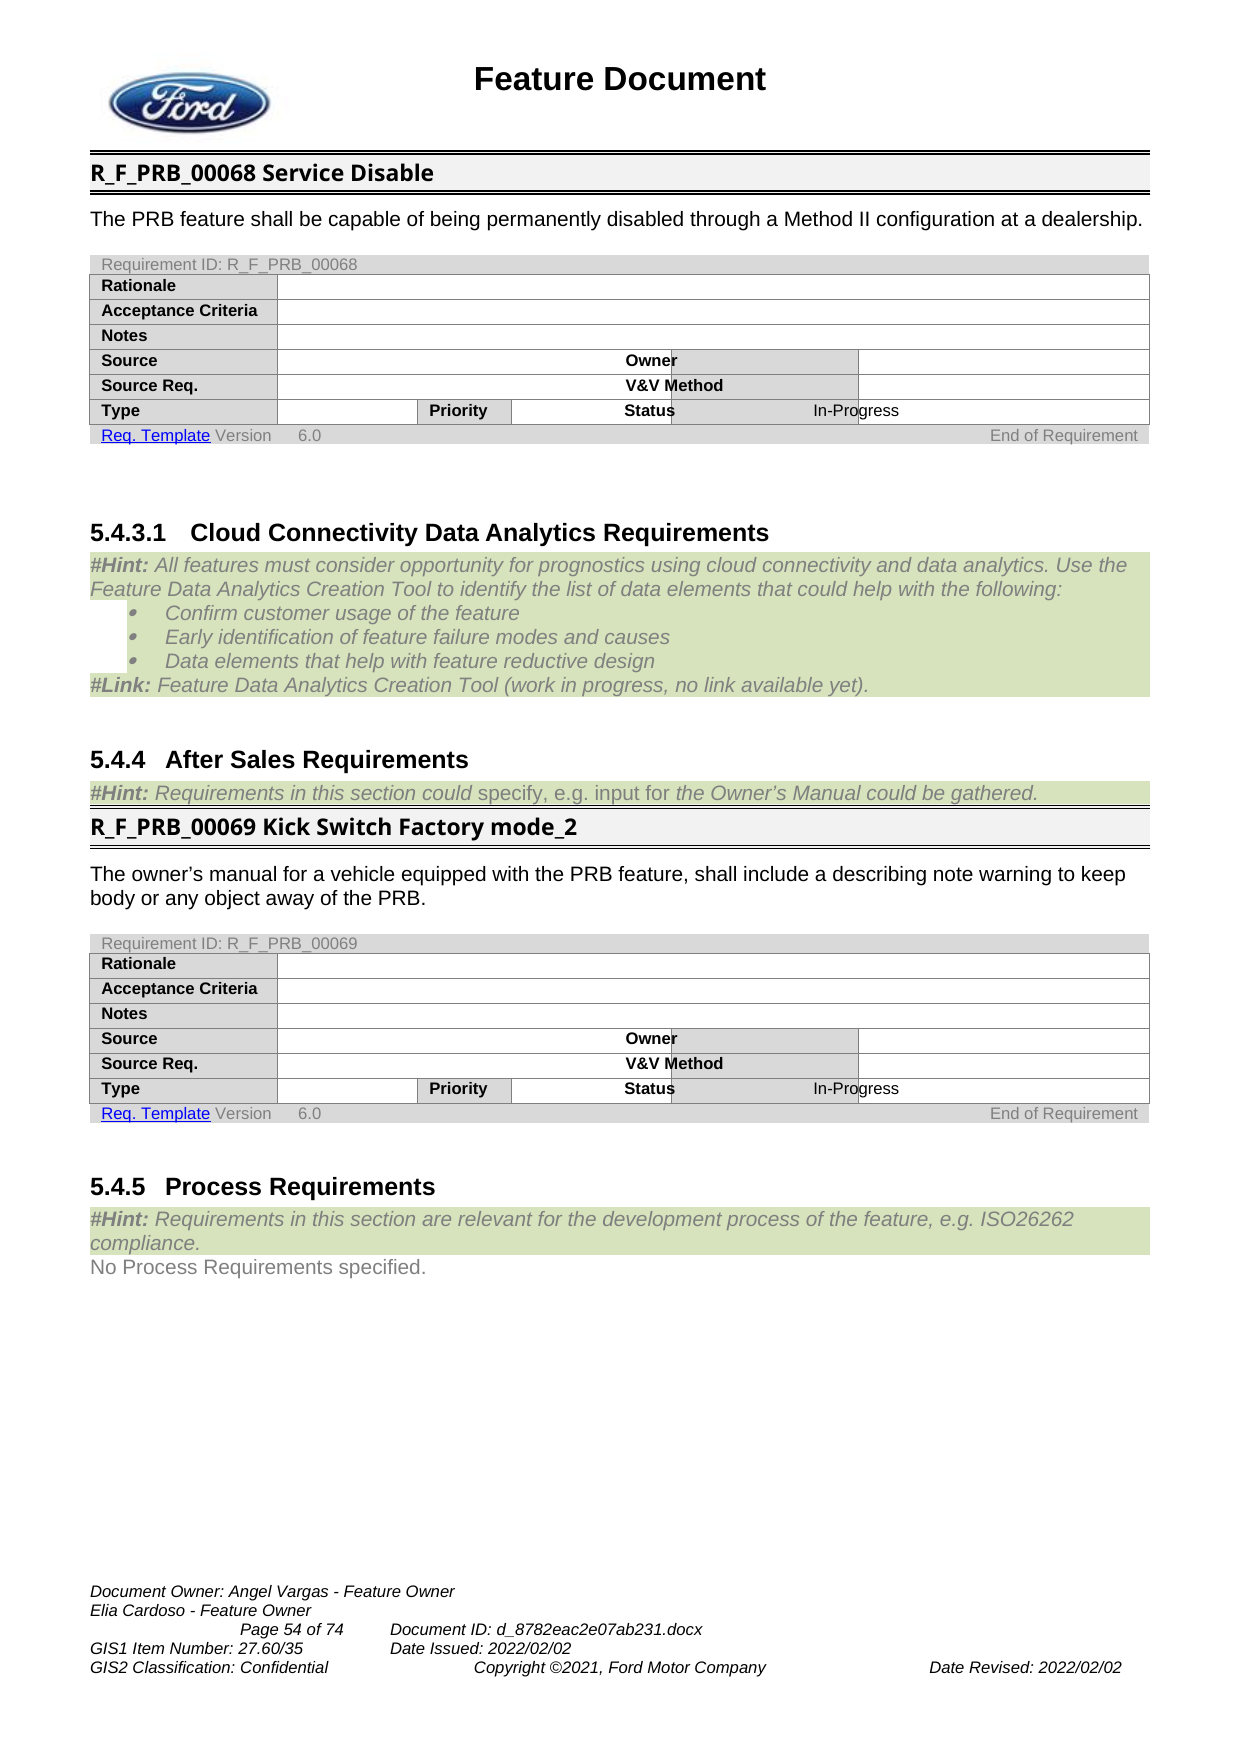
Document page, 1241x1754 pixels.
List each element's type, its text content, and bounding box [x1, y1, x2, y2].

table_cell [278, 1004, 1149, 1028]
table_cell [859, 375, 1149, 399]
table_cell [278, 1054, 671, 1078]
text R_F_PRB_00068 Service Disable [90, 155, 1150, 190]
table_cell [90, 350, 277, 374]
list Confirm customer usage of the feature [127, 600, 1150, 624]
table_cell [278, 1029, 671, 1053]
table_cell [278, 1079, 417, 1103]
text R_F_PRB_00069 Kick Switch Factory mode_2 [90, 809, 1150, 845]
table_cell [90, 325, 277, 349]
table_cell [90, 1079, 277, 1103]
list Early identification of feature failure modes and causes [127, 624, 1150, 648]
text The owner’s manual for a vehicle equipped with the PRB feature, shall include a describing note warning to keep body or any object away of the PRB. [90, 862, 1150, 910]
list Data elements that help with feature reductive design [127, 648, 1150, 673]
text #Link: Feature Data Analytics Creation Tool (work in progress, no link available yet). [90, 673, 1150, 697]
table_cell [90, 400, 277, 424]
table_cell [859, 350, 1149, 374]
picture [89, 53, 290, 150]
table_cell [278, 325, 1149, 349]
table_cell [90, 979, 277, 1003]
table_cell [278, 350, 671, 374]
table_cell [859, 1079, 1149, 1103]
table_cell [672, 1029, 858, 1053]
text #Hint: Requirements in this section could specify, e.g. input for the Owner’s Manual could be gathered. [90, 781, 1150, 804]
text #Hint: All features must consider opportunity for prognostics using cloud connectivity and data analytics. Use the Feature Data Analytics Creation Tool to identify the list of data elements that could help with the following: [90, 552, 1150, 600]
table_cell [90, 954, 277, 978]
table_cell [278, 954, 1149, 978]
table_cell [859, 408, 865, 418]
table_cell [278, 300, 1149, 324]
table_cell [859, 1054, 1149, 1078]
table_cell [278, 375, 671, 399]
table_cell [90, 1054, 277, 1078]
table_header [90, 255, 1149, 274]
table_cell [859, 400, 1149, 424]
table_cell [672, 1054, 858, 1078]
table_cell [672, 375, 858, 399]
text No Process Requirements specified. [90, 1255, 1150, 1279]
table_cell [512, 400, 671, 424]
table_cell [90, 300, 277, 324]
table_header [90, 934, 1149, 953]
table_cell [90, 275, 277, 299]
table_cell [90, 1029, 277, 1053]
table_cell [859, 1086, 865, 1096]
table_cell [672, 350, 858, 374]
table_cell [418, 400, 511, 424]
subtitle Cloud Connectivity Data Analytics Requirements [90, 517, 1150, 546]
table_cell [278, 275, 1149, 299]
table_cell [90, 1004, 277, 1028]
subtitle After Sales Requirements [90, 746, 1150, 774]
text #Hint: Requirements in this section are relevant for the development process of the feature, e.g. ISO26262 compliance. [90, 1207, 1150, 1255]
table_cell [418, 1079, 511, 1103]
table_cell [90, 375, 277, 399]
text The PRB feature shall be capable of being permanently disabled through a Method II configuration at a dealership. [90, 207, 1150, 231]
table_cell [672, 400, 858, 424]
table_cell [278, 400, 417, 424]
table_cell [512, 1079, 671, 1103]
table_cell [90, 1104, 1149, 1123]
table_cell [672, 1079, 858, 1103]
subtitle Process Requirements [90, 1172, 1150, 1201]
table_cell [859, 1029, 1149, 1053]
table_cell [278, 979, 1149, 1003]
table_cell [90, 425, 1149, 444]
